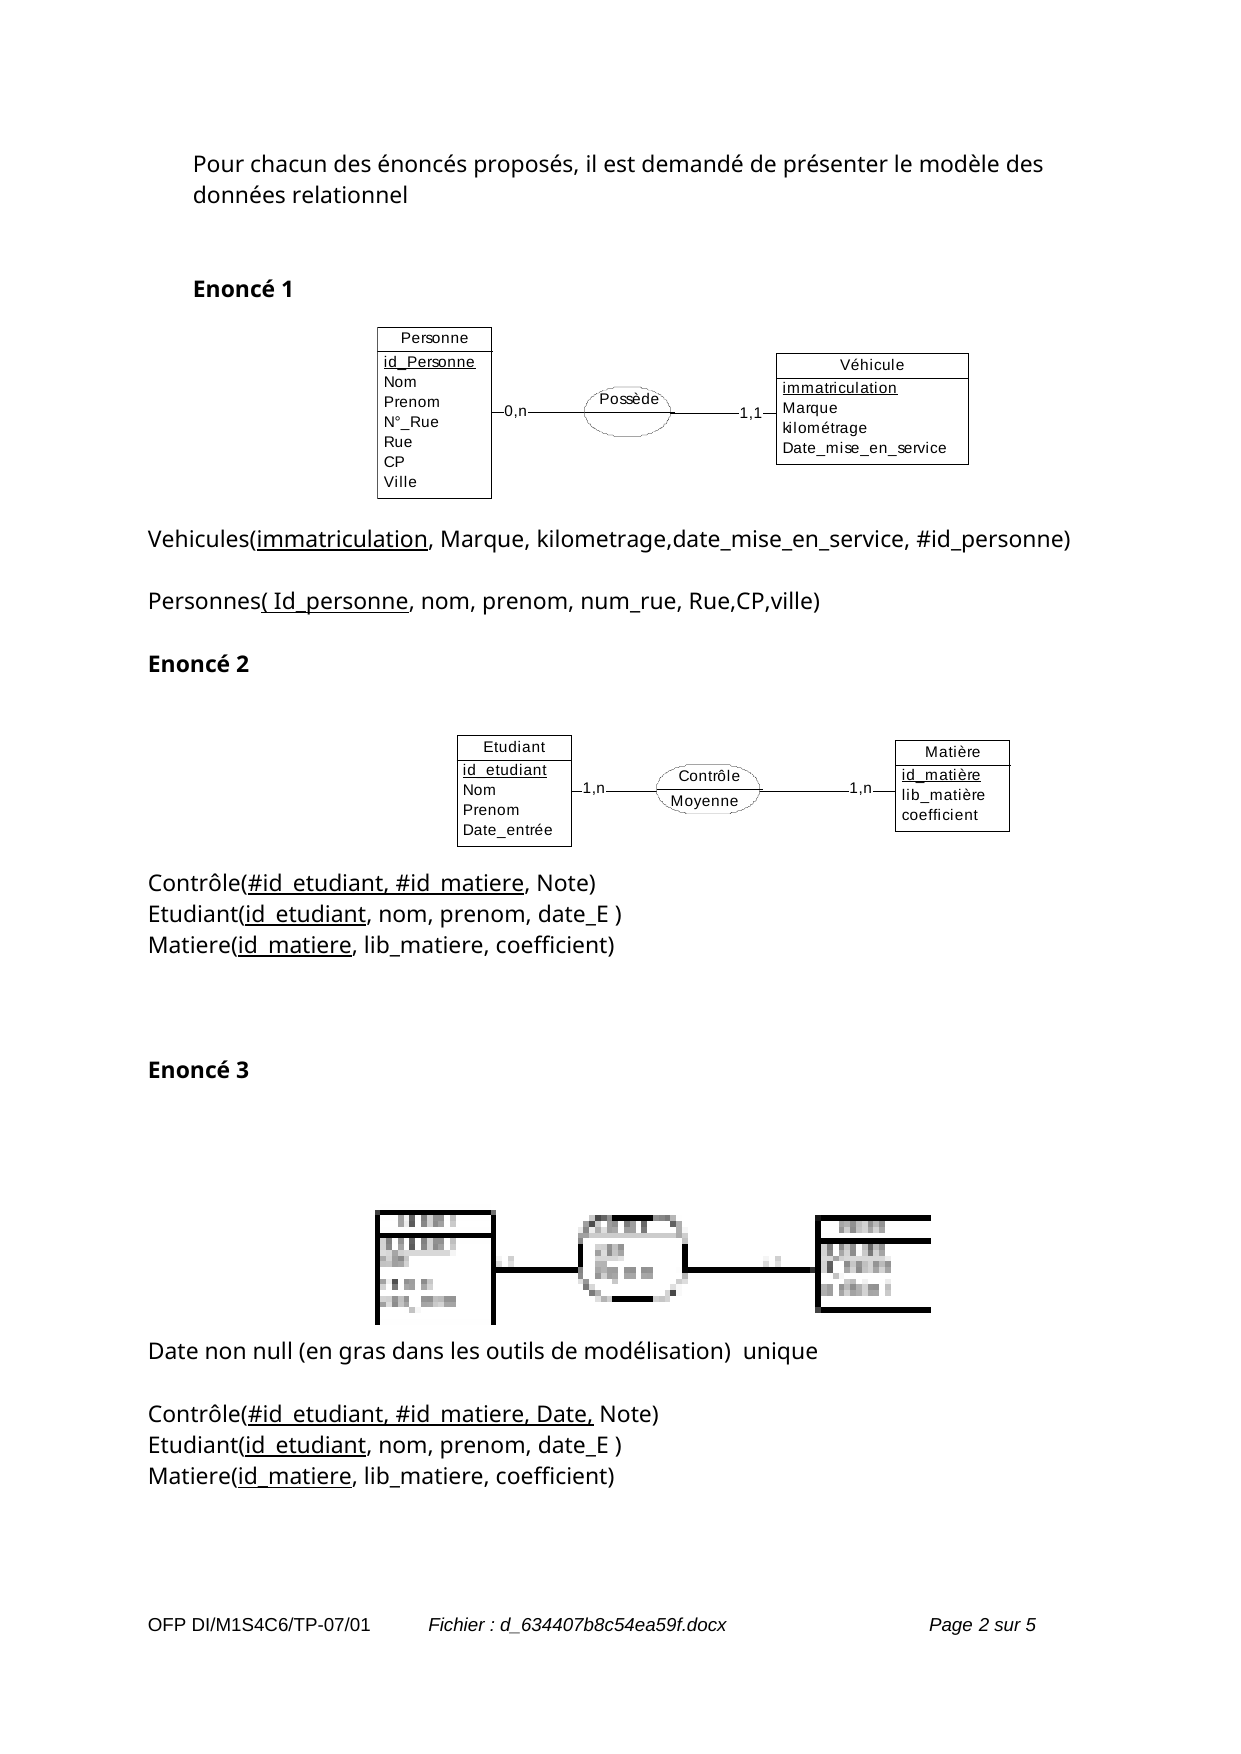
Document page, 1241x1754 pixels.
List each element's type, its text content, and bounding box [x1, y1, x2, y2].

text Contrôle(#id_etudiant, #id_matiere, Note) [148, 866, 1092, 898]
text Matiere(id_matiere, lib_matiere, coefficient) [148, 1460, 1092, 1491]
text Contrôle(#id_etudiant, #id_matiere, Date, Note) [148, 1398, 1092, 1429]
text Etudiant(id_etudiant, nom, prenom, date_E ) [148, 1429, 1092, 1460]
text Date non null (en gras dans les outils de modélisation) unique [148, 1335, 1092, 1366]
subtitle Enoncé 1 [148, 273, 1092, 304]
text Vehicules(immatriculation, Marque, kilometrage,date_mise_en_service, #id_personne) [148, 523, 1092, 554]
text Etudiant(id_etudiant, nom, prenom, date_E ) [148, 898, 1092, 929]
text Matiere(id_matiere, lib_matiere, coefficient) [148, 929, 1092, 960]
text Personnes( Id_personne, nom, prenom, num_rue, Rue,CP,ville) [148, 585, 1092, 616]
subtitle Pour chacun des énoncés proposés, il est demandé de présenter le modèle des données relationnel [148, 148, 1092, 210]
text Enoncé 2 [148, 648, 1092, 679]
text Enoncé 3 [148, 1054, 1092, 1085]
